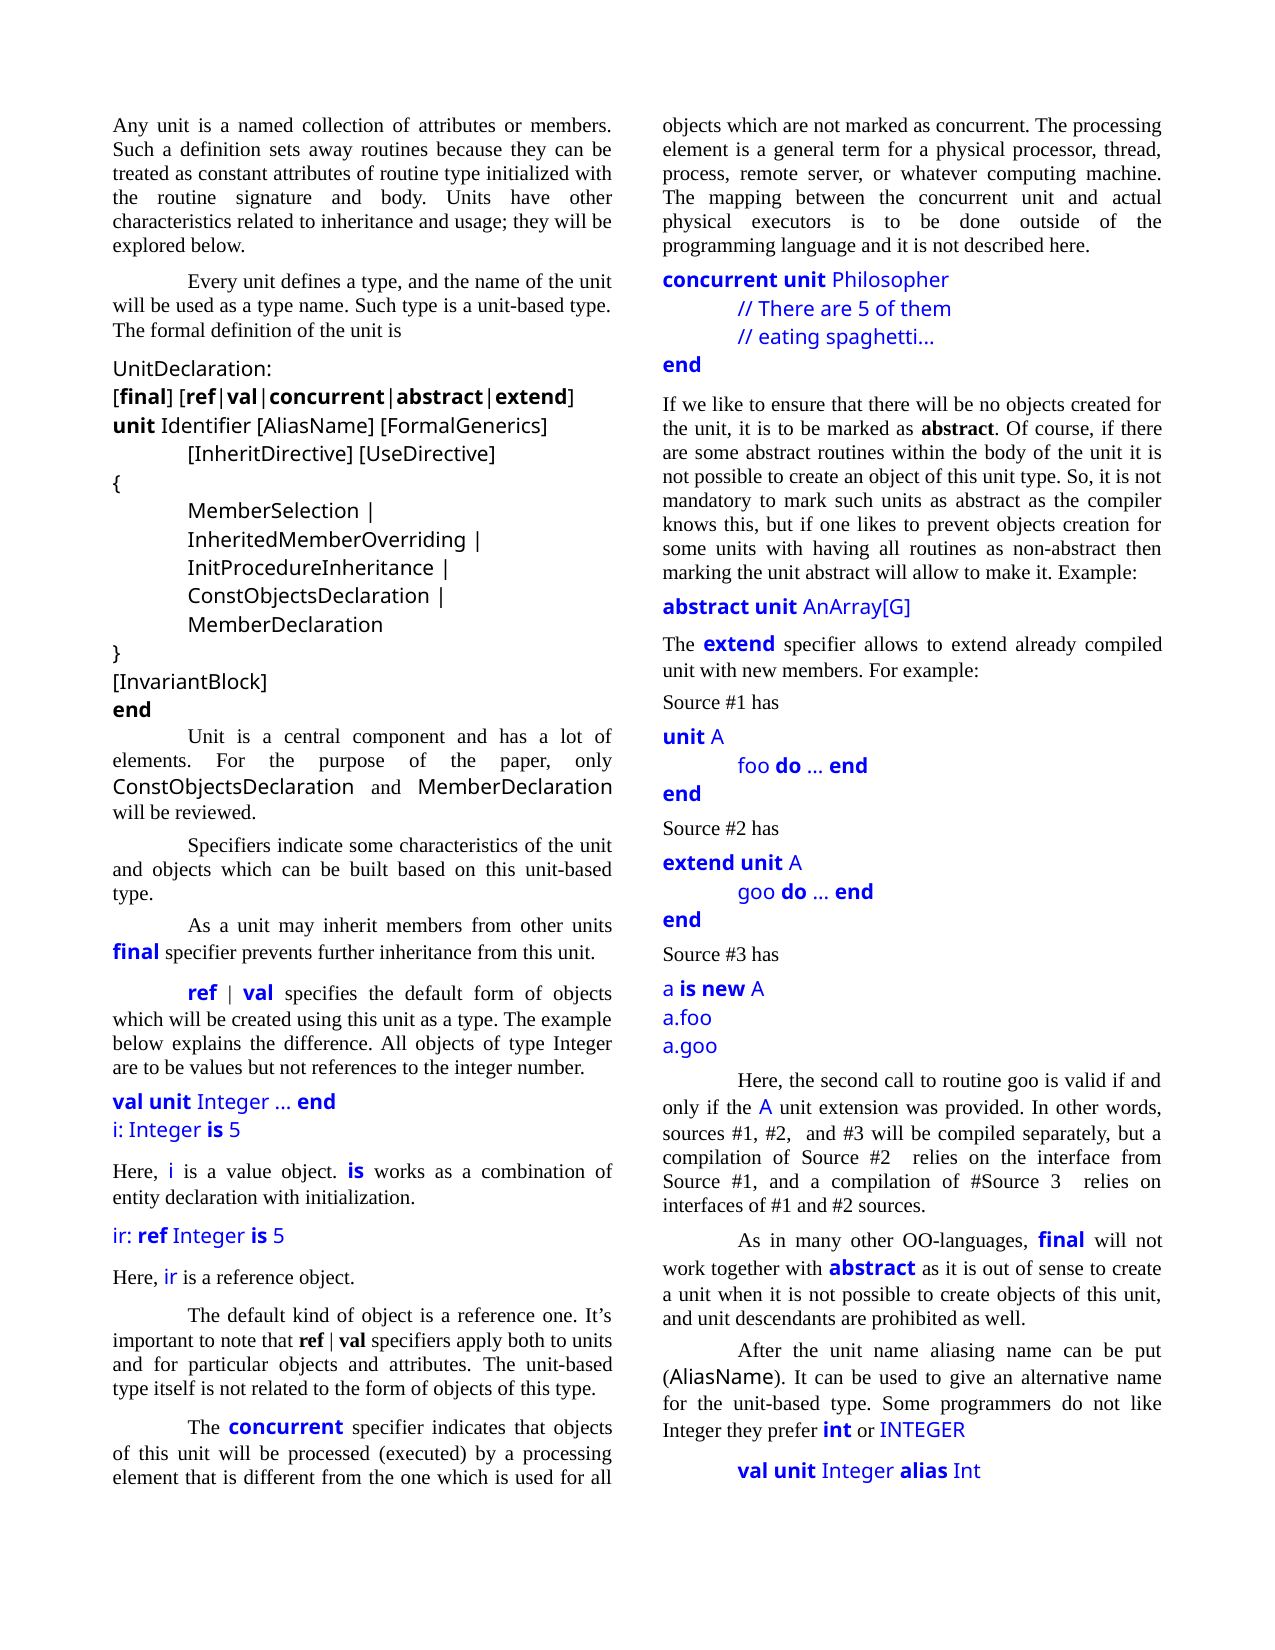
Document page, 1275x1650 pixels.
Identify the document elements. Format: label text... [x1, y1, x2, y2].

text Source #2 has [662, 816, 1162, 840]
text abstract unit AnArray[G] [662, 592, 1162, 621]
text val unit Integer alias Int [662, 1456, 1162, 1484]
text extend unit A goo do ... end end [662, 848, 1162, 934]
list Any unit is a named collection of attributes or members. Such a definition sets away routines because they can be treated as constant attributes of routine type initialized with the routine signature and body. Units have other characteristics related to inheritance and usage; they will be explored below. [112, 112, 613, 257]
text Here, the second call to routine goo is valid if and only if the A unit extension was provided. In other words, sources #1, #2, and #3 will be compiled separately, but a compilation of Source #2 relies on the interface from Source #1, and a compilation of #Source 3 relies on interfaces of #1 and #2 sources. [662, 1068, 1162, 1217]
text As a unit may inherit members from other units final specifier prevents further inheritance from this unit. [112, 913, 613, 966]
text The concurrent specifier indicates that objects of this unit will be processed (executed) by a processing element that is different from the one which is used for all objects which are not marked as concurrent. The processing element is a general term for a physical processor, thread, process, remote server, or whatever computing machine. The mapping between the concurrent unit and actual physical executors is to be done outside of the programming language and it is not described here. [662, 112, 1162, 257]
text Here, ir is a reference object. [112, 1262, 613, 1291]
text unit A foo do ... end end [662, 722, 1162, 808]
text ir: ref Integer is 5 [112, 1222, 613, 1250]
text The concurrent specifier indicates that objects of this unit will be processed (executed) by a processing element that is different from the one which is used for all objects which are not marked as concurrent. The processing element is a general term for a physical processor, thread, process, remote server, or whatever computing machine. The mapping between the concurrent unit and actual physical executors is to be done outside of the programming language and it is not described here. [112, 1412, 613, 1489]
text Source #3 has [662, 942, 1162, 966]
text As in many other OO-languages, final will not work together with abstract as it is out of sense to create a unit when it is not possible to create objects of this unit, and unit descendants are prohibited as well. [662, 1225, 1162, 1330]
text UnitDeclaration: [final] [ref|val|concurrent|abstract|extend] unit Identifier [AliasName] [FormalGenerics] [InheritDirective] [UseDirective] { MemberSelection | InheritedMemberOverriding | InitProcedureInheritance | ConstObjectsDeclaration | MemberDeclaration } [InvariantBlock] end [112, 354, 613, 724]
text The default kind of object is a reference one. It’s important to note that ref | val specifiers apply both to units and for particular objects and attributes. The unit-based type itself is not related to the form of objects of this type. [112, 1303, 613, 1400]
text ref | val specifies the default form of objects which will be created using this unit as a type. The example below explains the difference. All objects of type Integer are to be values but not references to the integer number. [112, 978, 613, 1079]
text After the unit name aliasing name can be put (AliasName). It can be used to give an alternative name for the unit-based type. Some programmers do not like Integer they prefer int or INTEGER [662, 1338, 1162, 1443]
text If we like to ensure that there will be no objects created for the unit, it is to be marked as abstract. Of course, if there are some abstract routines within the body of the unit it is not possible to create an object of this unit type. So, it is not mandatory to mark such units as abstract as the compiler knows this, but if one likes to prevent objects creation for some units with having all routines as non-abstract then marking the unit abstract will allow to make it. Example: [662, 391, 1162, 584]
text Here, i is a value object. is works as a combination of entity declaration with initialization. [112, 1157, 613, 1209]
text Source #1 has [662, 690, 1162, 714]
text Unit is a central component and has a lot of elements. For the purpose of the paper, only ConstObjectsDeclaration and MemberDeclaration will be reviewed. [112, 724, 613, 824]
text a is new A a.foo a.goo [662, 974, 1162, 1060]
list Every unit defines a type, and the name of the unit will be used as a type name. Such type is a unit-based type. The formal definition of the unit is [112, 269, 613, 342]
text The extend specifier allows to extend already compiled unit with new members. For example: [662, 629, 1162, 682]
text concurrent unit Philosopher // There are 5 of them // eating spaghetti... end [662, 265, 1162, 379]
text Specifiers indicate some characteristics of the unit and objects which can be built based on this unit-based type. [112, 833, 613, 905]
text val unit Integer ... end i: Integer is 5 [112, 1087, 613, 1144]
